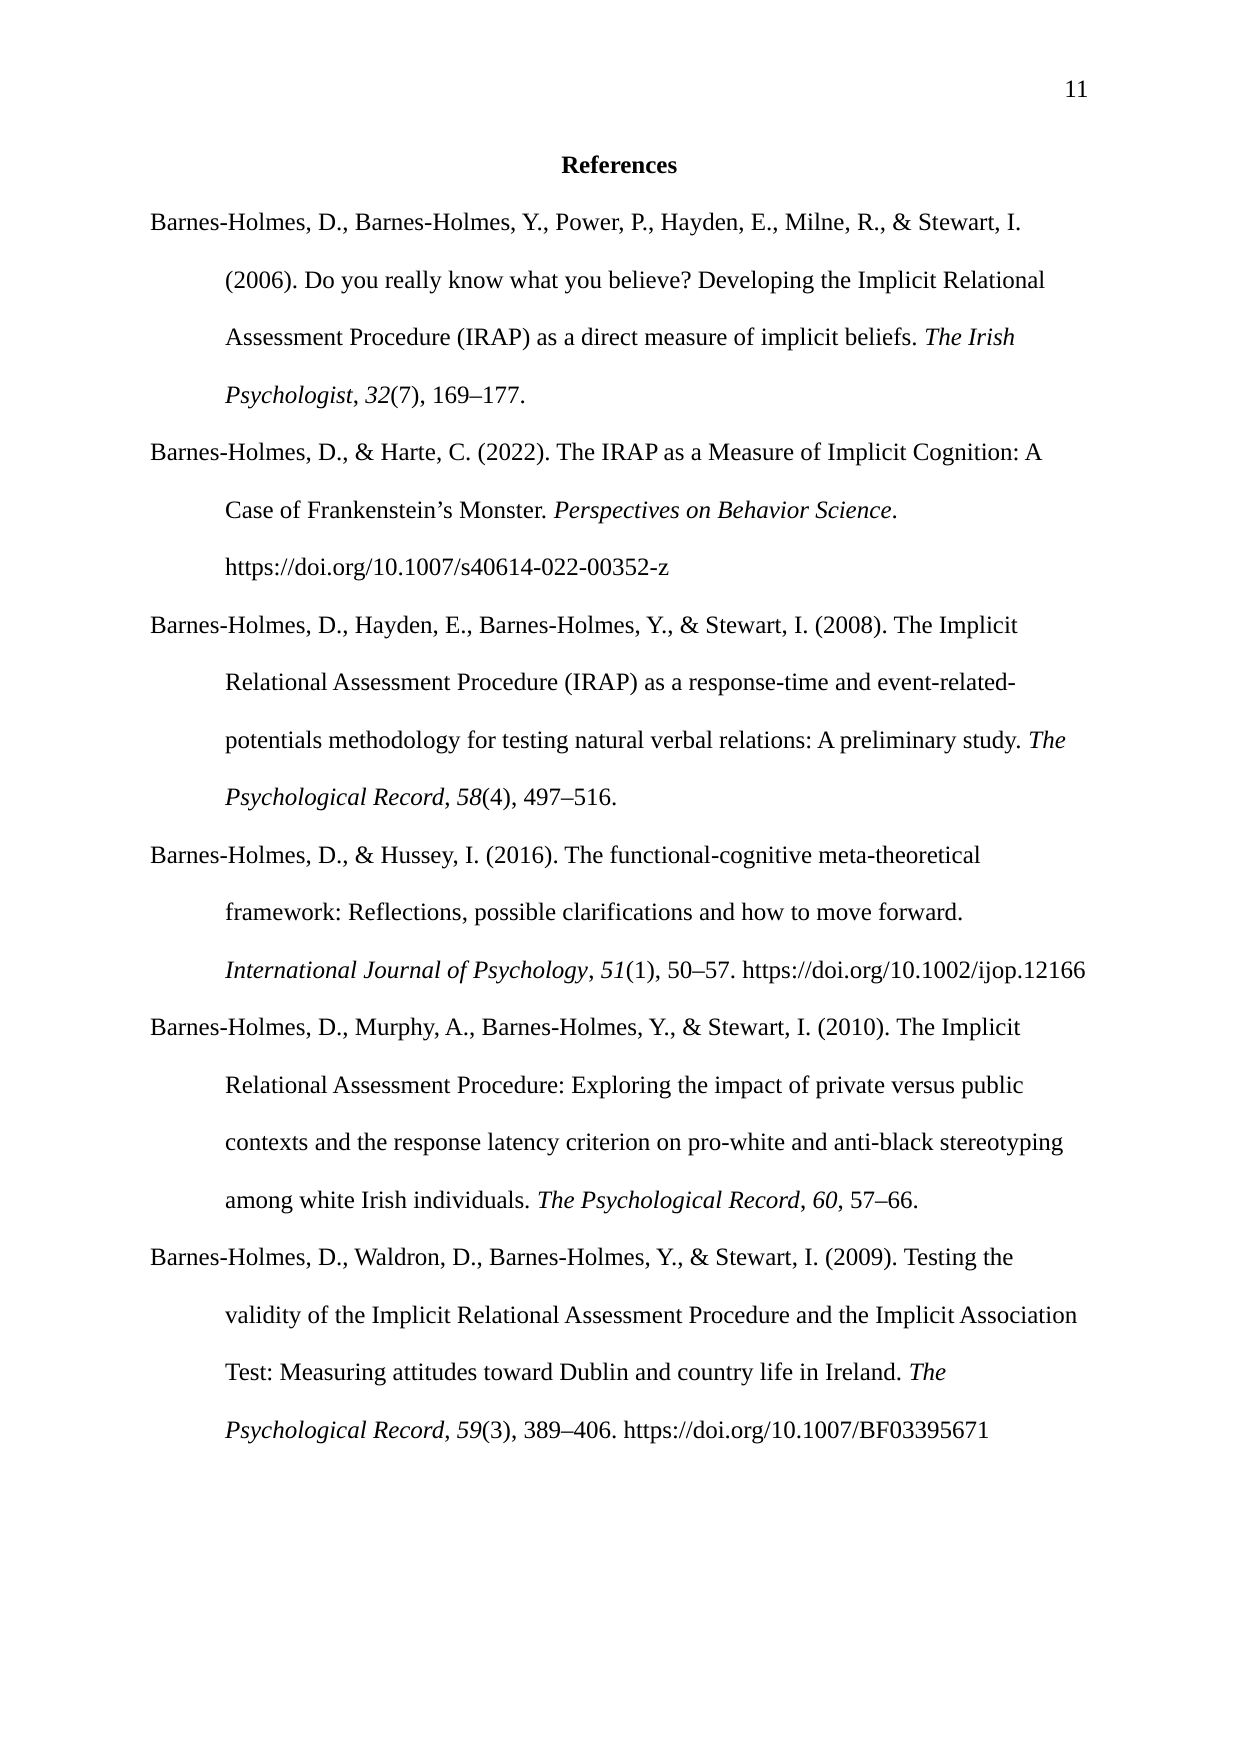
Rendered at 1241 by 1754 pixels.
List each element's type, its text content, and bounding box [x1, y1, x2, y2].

subtitle References [150, 150, 1088, 179]
text Barnes-Holmes, D., & Harte, C. (2022). The IRAP as a Measure of Implicit Cognition: A Case of Frankenstein’s Monster. Perspectives on Behavior Science. https://doi.org/10.1007/s40614-022-00352-z [150, 437, 1088, 581]
text Barnes-Holmes, D., & Hussey, I. (2016). The functional-cognitive meta-theoretical framework: Reflections, possible clarifications and how to move forward. International Journal of Psychology, 51(1), 50–57. https://doi.org/10.1002/ijop.12166 [150, 840, 1088, 984]
text Barnes-Holmes, D., Waldron, D., Barnes-Holmes, Y., & Stewart, I. (2009). Testing the validity of the Implicit Relational Assessment Procedure and the Implicit Association Test: Measuring attitudes toward Dublin and country life in Ireland. The Psychological Record, 59(3), 389–406. https://doi.org/10.1007/BF03395671 [150, 1242, 1088, 1444]
text Barnes-Holmes, D., Barnes-Holmes, Y., Power, P., Hayden, E., Milne, R., & Stewart, I. (2006). Do you really know what you believe? Developing the Implicit Relational Assessment Procedure (IRAP) as a direct measure of implicit beliefs. The Irish Psychologist, 32(7), 169–177. [150, 207, 1088, 409]
text Barnes-Holmes, D., Murphy, A., Barnes-Holmes, Y., & Stewart, I. (2010). The Implicit Relational Assessment Procedure: Exploring the impact of private versus public contexts and the response latency criterion on pro-white and anti-black stereotyping among white Irish individuals. The Psychological Record, 60, 57–66. [150, 1012, 1088, 1214]
text Barnes-Holmes, D., Hayden, E., Barnes-Holmes, Y., & Stewart, I. (2008). The Implicit Relational Assessment Procedure (IRAP) as a response-time and event-related-potentials methodology for testing natural verbal relations: A preliminary study. The Psychological Record, 58(4), 497–516. [150, 610, 1088, 811]
